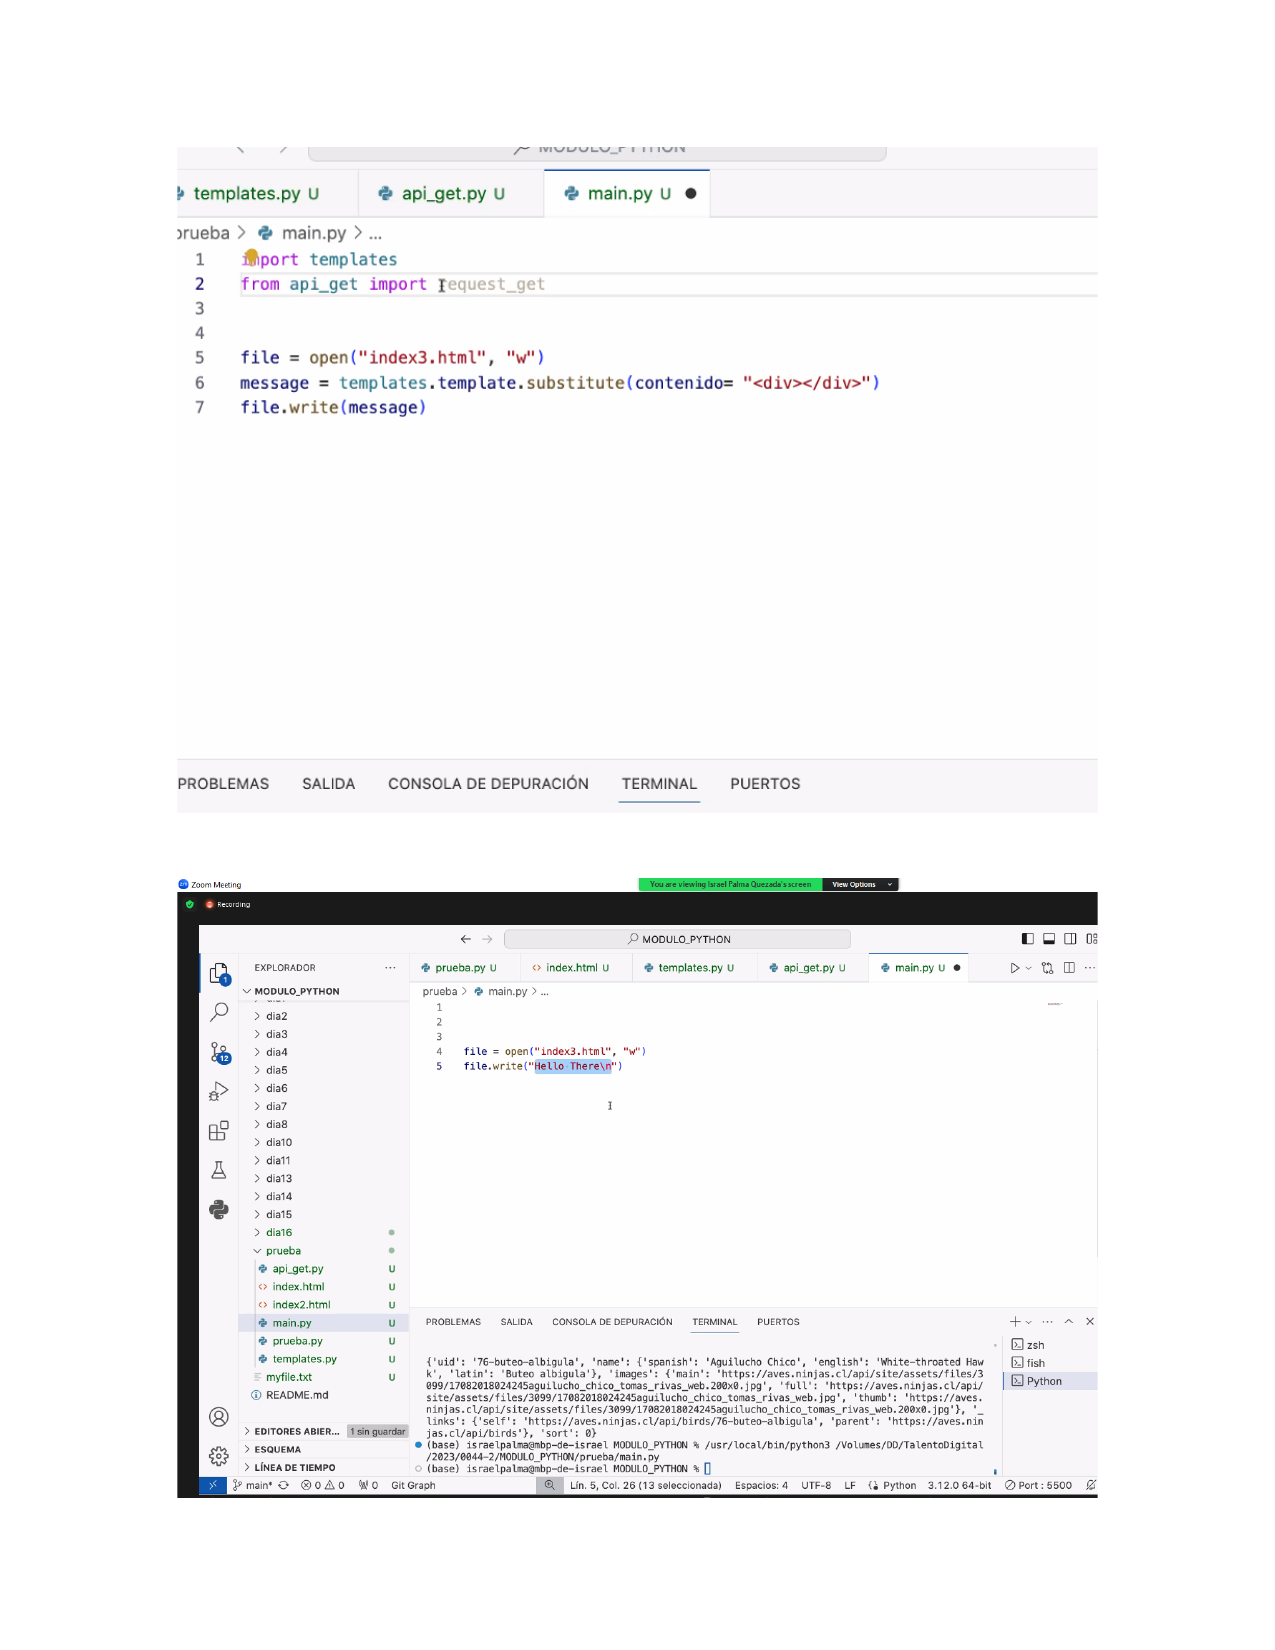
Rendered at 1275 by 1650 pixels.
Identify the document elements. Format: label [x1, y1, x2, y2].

picture [177, 878, 1098, 1498]
picture [177, 147, 1098, 813]
